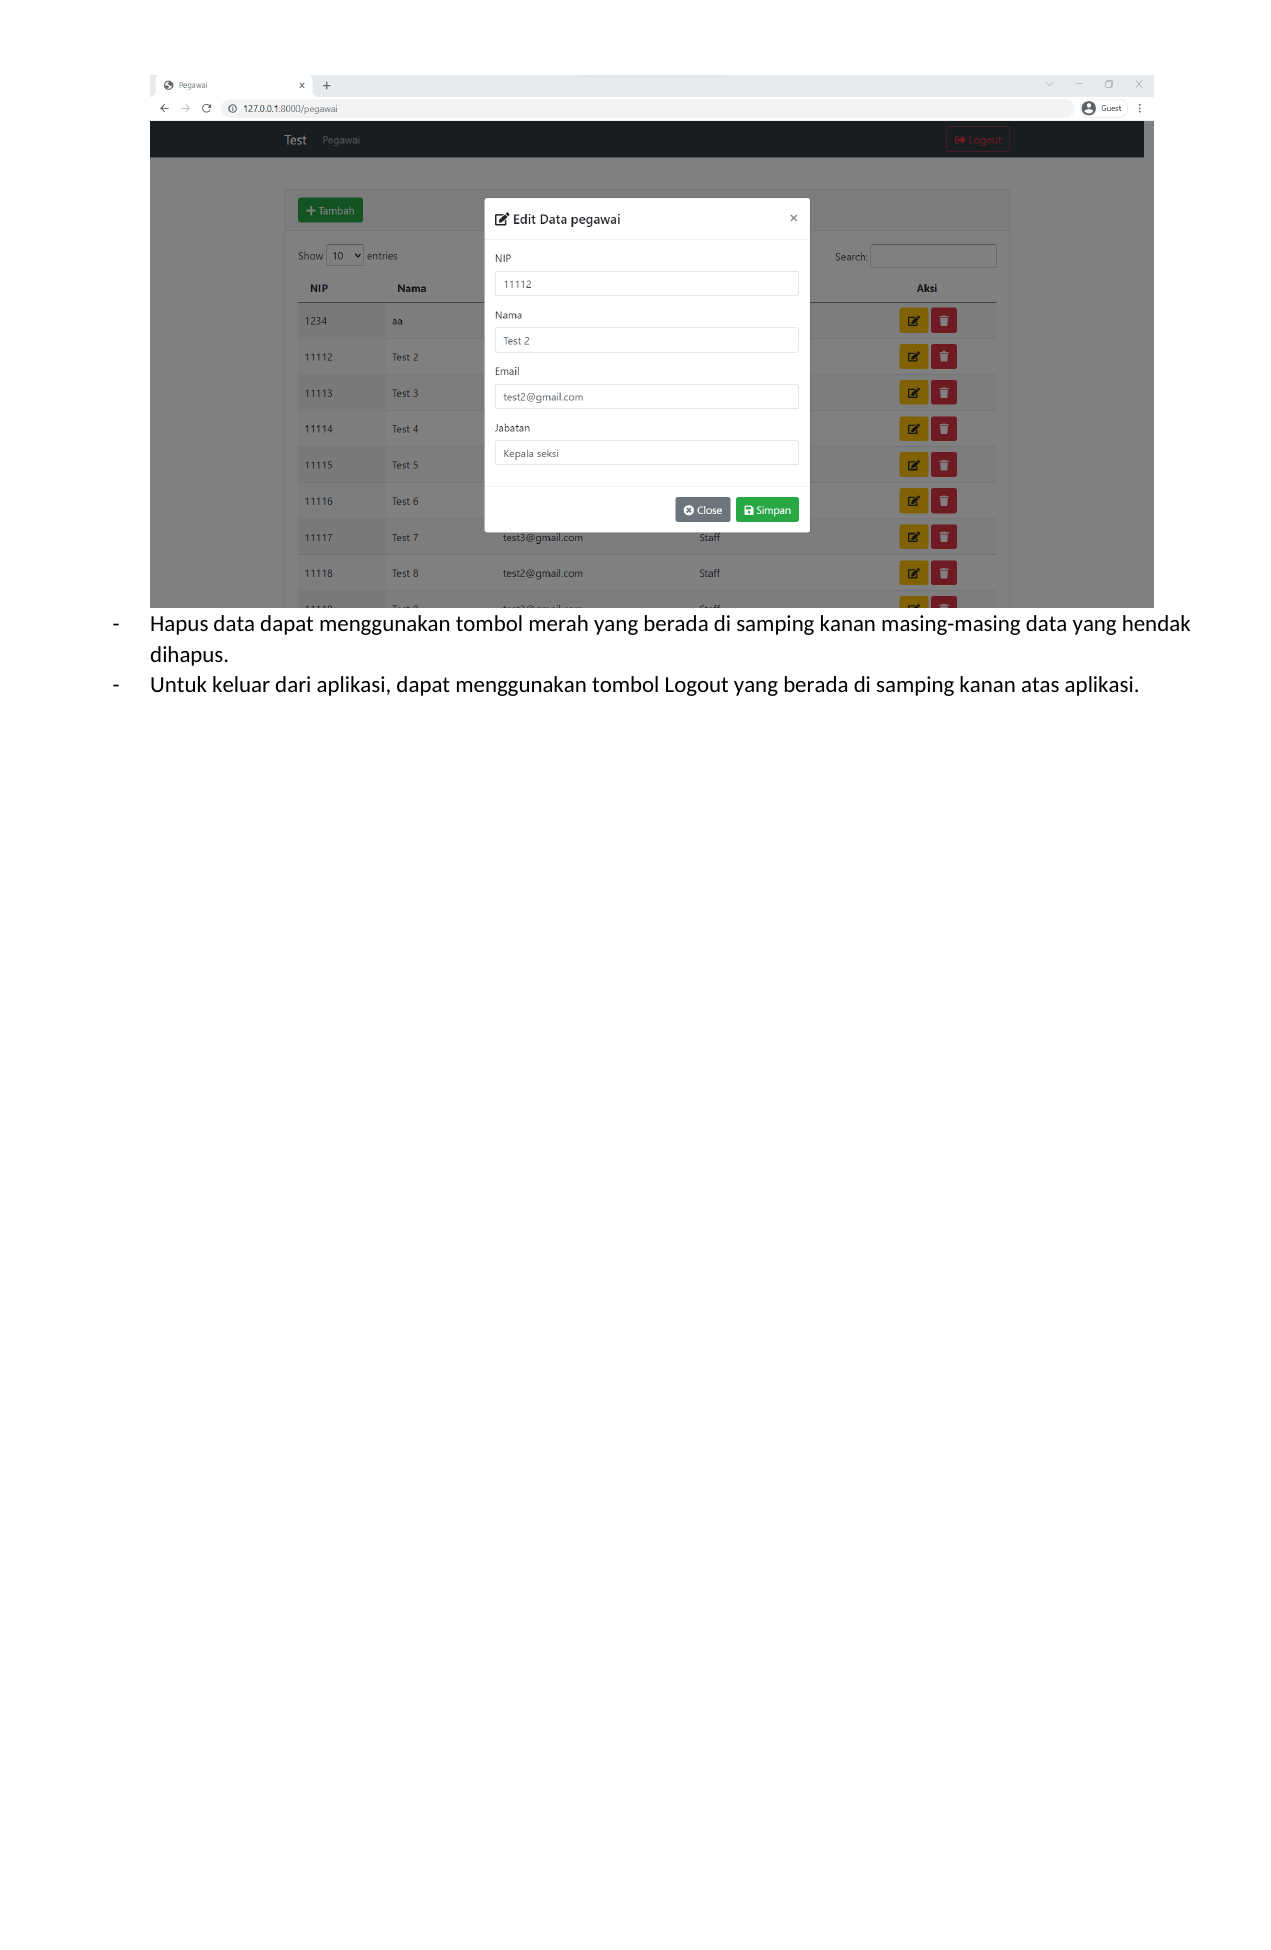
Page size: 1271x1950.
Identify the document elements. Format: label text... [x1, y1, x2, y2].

list Untuk keluar dari aplikasi, dapat menggunakan tombol Logout yang berada di samping kanan atas aplikasi. [112, 670, 1196, 698]
picture [150, 75, 1154, 608]
list Hapus data dapat menggunakan tombol merah yang berada di samping kanan masing-masing data yang hendak dihapus. [112, 609, 1196, 668]
